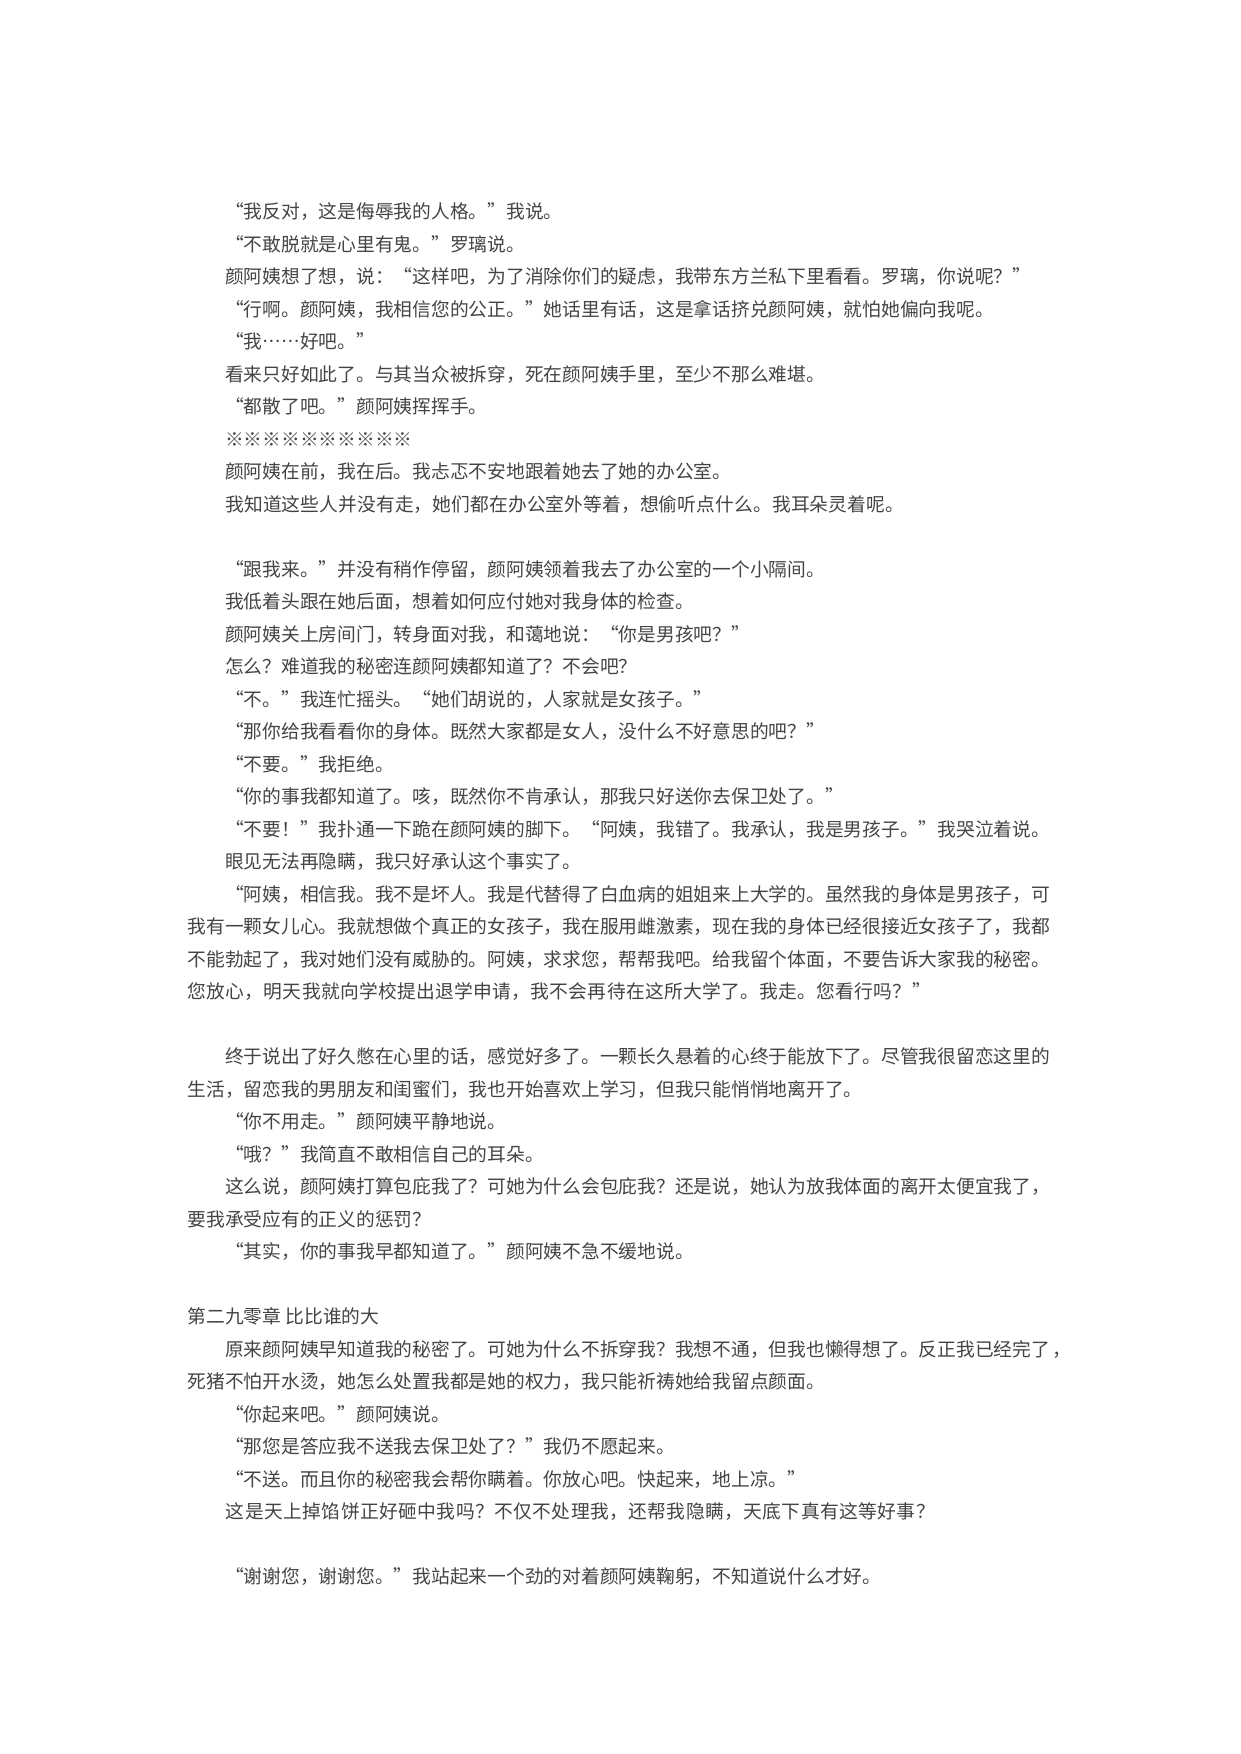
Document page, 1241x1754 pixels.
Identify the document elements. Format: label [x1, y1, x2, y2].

text [187, 162, 1053, 1592]
